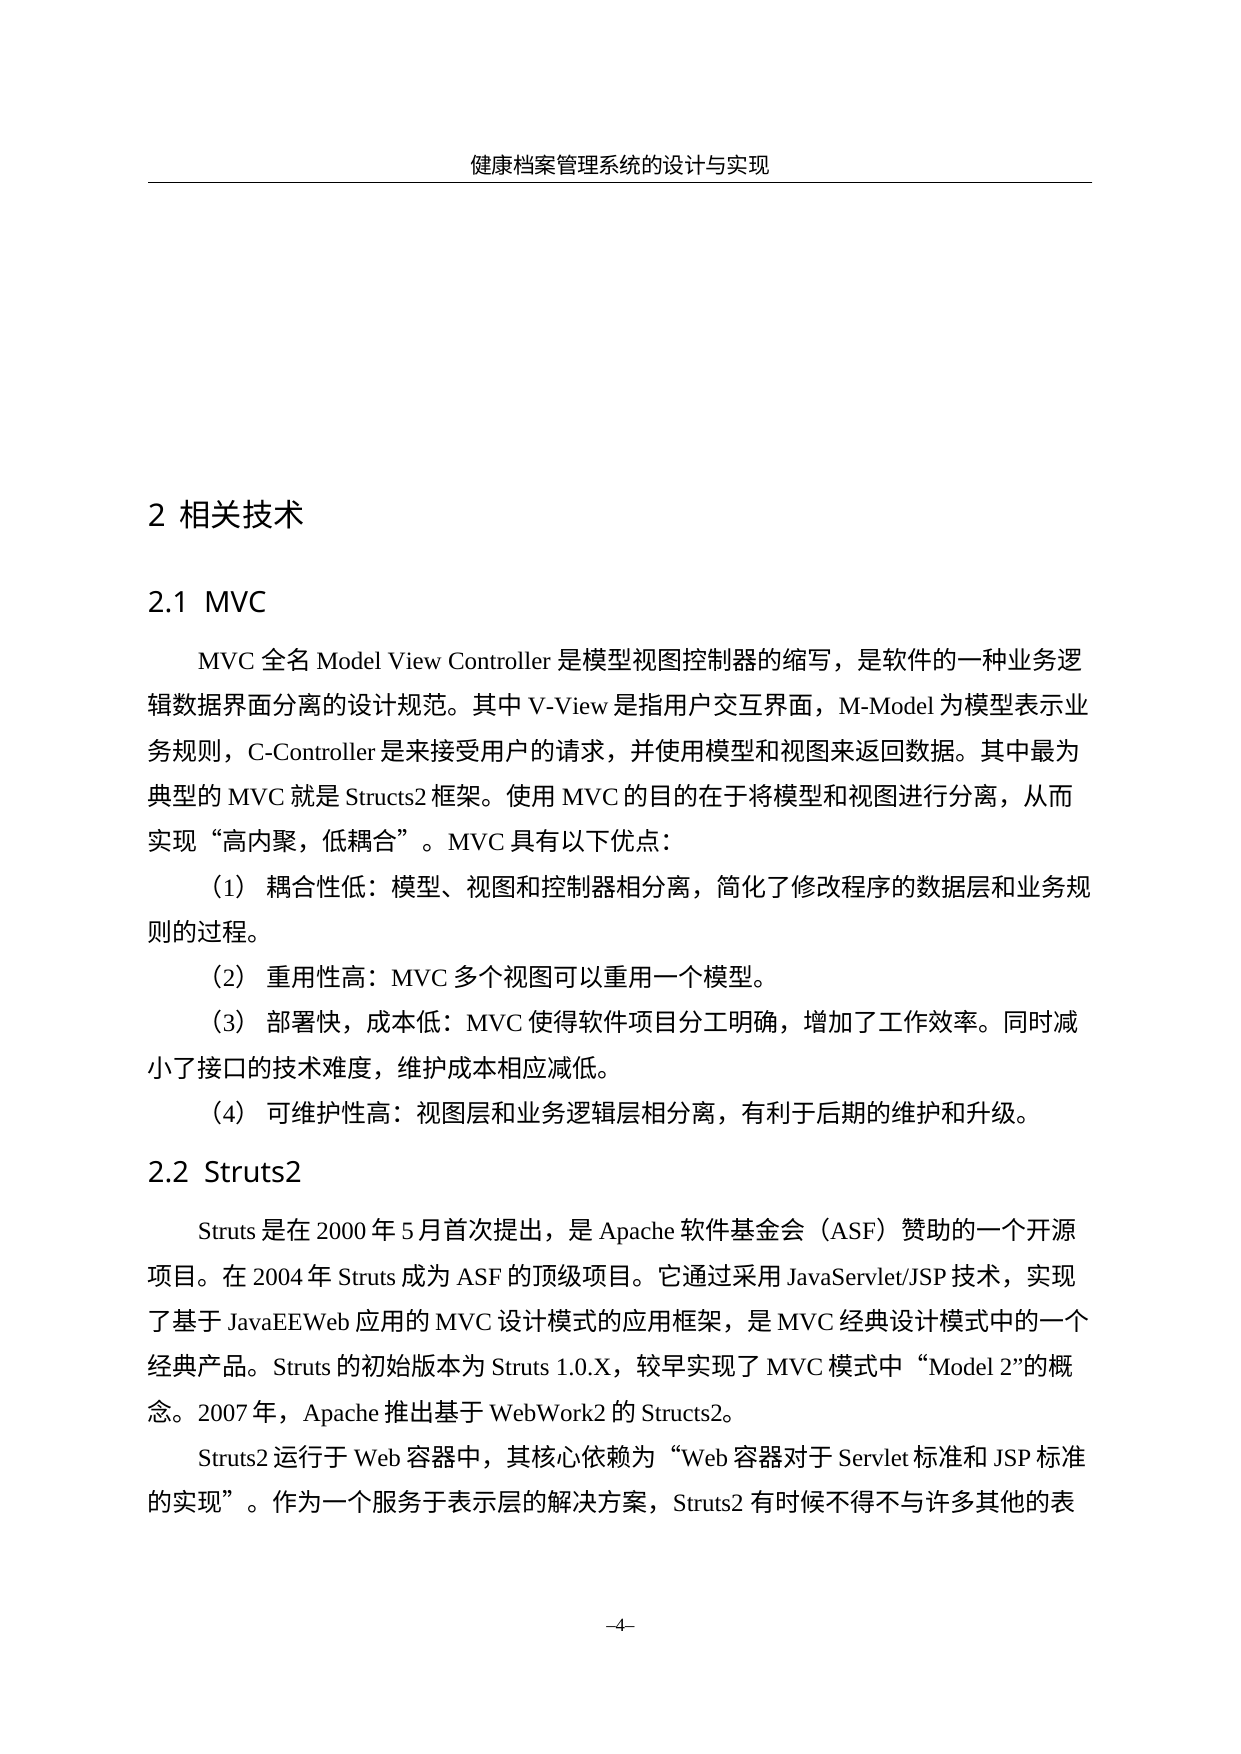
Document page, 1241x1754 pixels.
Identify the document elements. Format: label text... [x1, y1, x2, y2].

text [148, 1437, 1092, 1519]
text （1） 耦合性低：模型、视图和控制器相分离，简化了修改程序的数据层和业务规则的过程。 [148, 867, 1092, 948]
text Struts是在2000年5月首次提出，是Apache软件基金会（ASF）赞助的一个开源项目。在2004年Struts成为ASF的顶级项目。它通过采用JavaServlet/JSP技术，实现了基于JavaEEWeb应用的MVC设计模式的应用框架，是MVC经典设计模式中的一个经典产品。Struts的初始版本为Struts 1.0.X，较早实现了MVC模式中“Model 2”的概念。2007年，Apache推出基于WebWork2的Structs2。 [148, 1211, 1092, 1428]
text 2 相关技术 [148, 490, 1092, 535]
text （4） 可维护性高：视图层和业务逻辑层相分离，有利于后期的维护和升级。 [148, 1093, 1092, 1130]
text （3） 部署快，成本低：MVC使得软件项目分工明确，增加了工作效率。同时减小了接口的技术难度，维护成本相应减低。 [148, 1003, 1092, 1084]
text MVC 全名Model View Controller 是模型视图控制器的缩写，是软件的一种业务逻辑数据界面分离的设计规范。其中V-View是指用户交互界面，M-Model为模型表示业务规则，C-Controller是来接受用户的请求，并使用模型和视图来返回数据。其中最为典型的MVC就是Structs2框架。使用MVC的目的在于将模型和视图进行分离，从而实现“高内聚，低耦合”。MVC具有以下优点： [148, 640, 1092, 858]
subtitle 2.1 MVC [148, 581, 1092, 621]
text （2） 重用性高：MVC多个视图可以重用一个模型。 [148, 958, 1092, 994]
subtitle 2.2 Struts2 [148, 1151, 1092, 1191]
